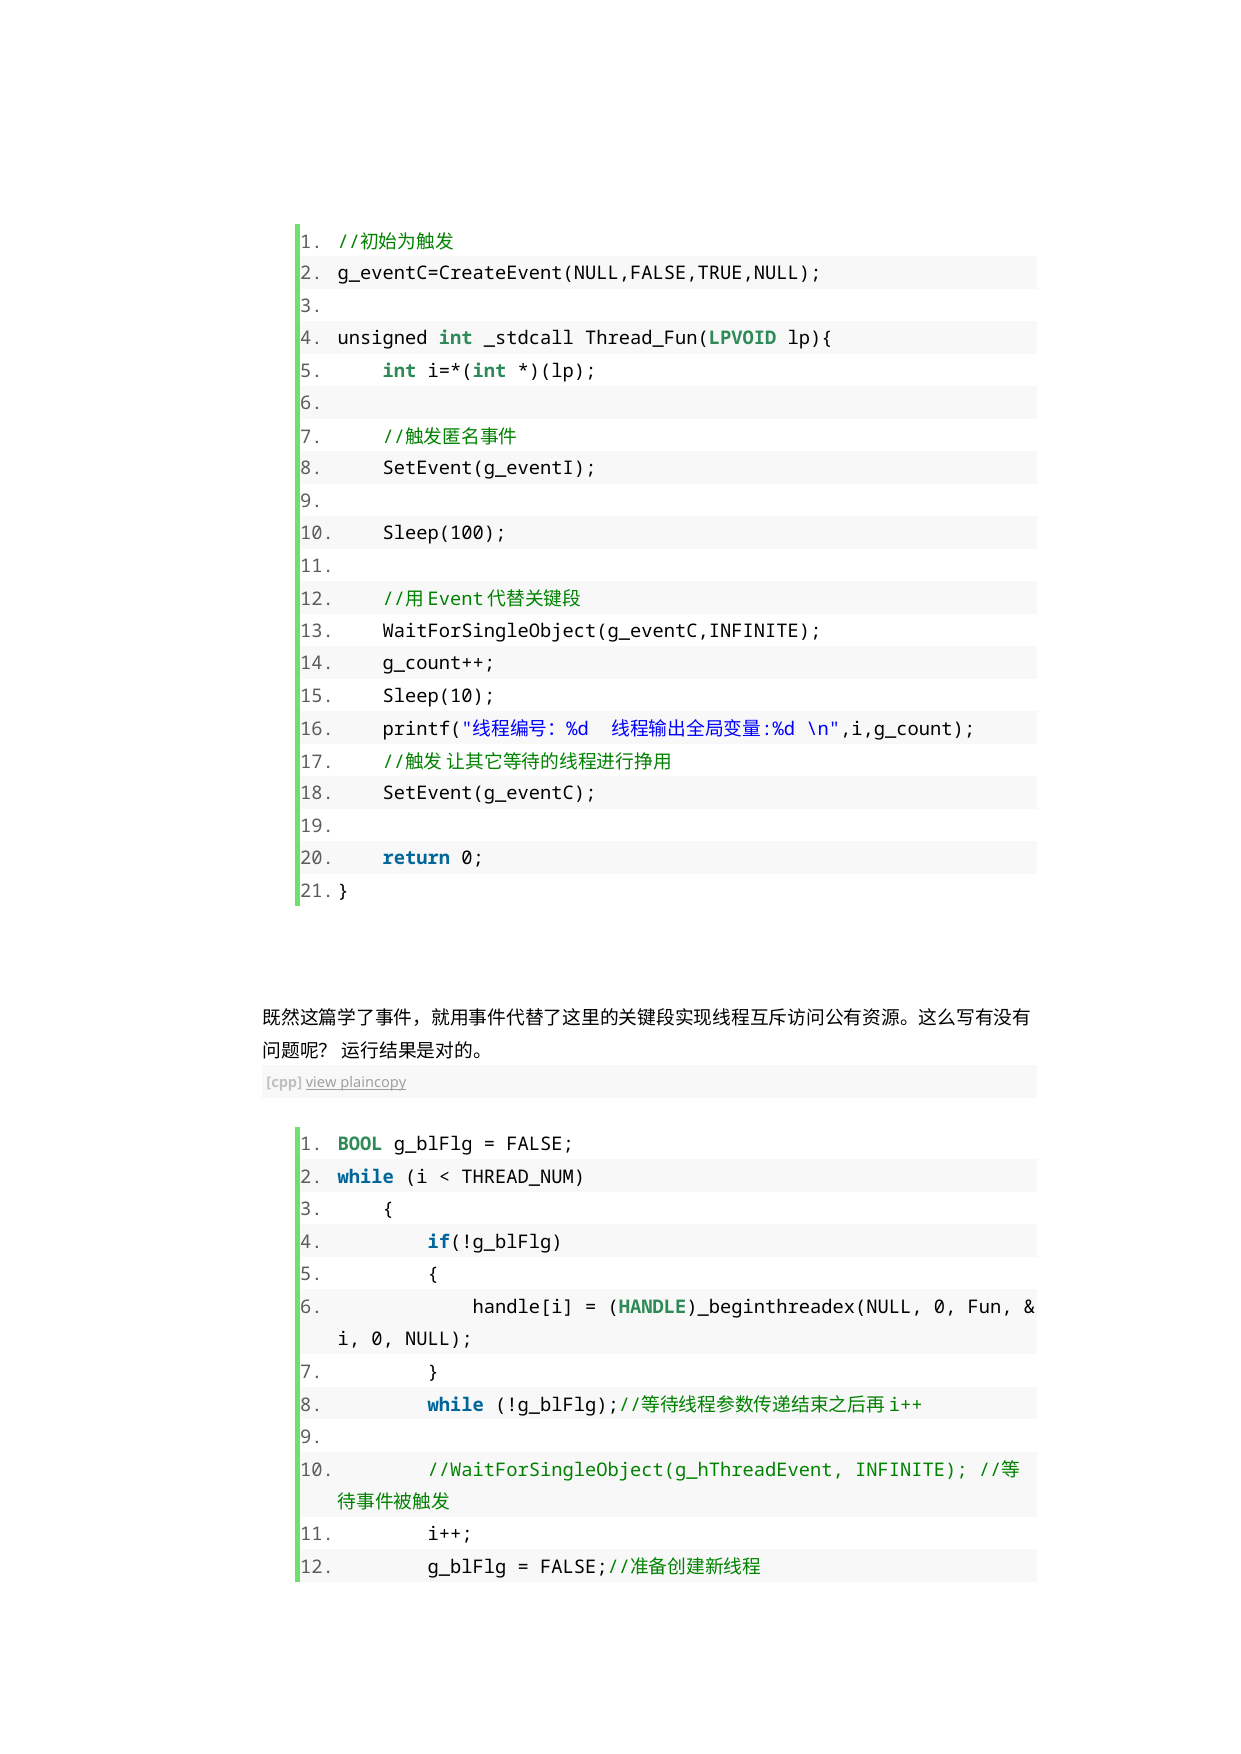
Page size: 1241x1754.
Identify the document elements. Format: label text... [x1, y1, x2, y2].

list while (i < THREAD_NUM) [300, 1159, 1037, 1192]
list if(!g_blFlg) [300, 1224, 1037, 1257]
list while (!g_blFlg);//等待线程参数传递结束之后再i++ [300, 1387, 1037, 1419]
list BOOL g_blFlg = FALSE; [300, 1127, 1037, 1159]
list g_blFlg = FALSE;//准备创建新线程 [300, 1549, 1037, 1582]
list { [300, 1257, 1037, 1289]
list g_count++; [300, 646, 1037, 679]
list //触发匿名事件 [300, 419, 1037, 451]
text 既然这篇学了事件，就用事件代替了这里的关键段实现线程互斥访问公有资源。这么写有没有问题呢？ 运行结果是对的。 [262, 935, 1037, 1065]
list int i=*(int *)(lp); [300, 354, 1037, 386]
list } [300, 1354, 1037, 1387]
list //WaitForSingleObject(g_hThreadEvent, INFINITE); //等待事件被触发 [300, 1452, 1037, 1517]
list handle[i] = (HANDLE)_beginthreadex(NULL, 0, Fun, &i, 0, NULL); [300, 1289, 1037, 1354]
list //触发 让其它等待的线程进行挣用 [300, 744, 1037, 776]
list Sleep(100); [300, 516, 1037, 549]
list g_eventC=CreateEvent(NULL,FALSE,TRUE,NULL); [300, 256, 1037, 289]
list WaitForSingleObject(g_eventC,INFINITE); [300, 614, 1037, 646]
list printf("线程编号：%d 线程输出全局变量:%d \n",i,g_count); [300, 711, 1037, 744]
list return 0; [300, 841, 1037, 874]
list Sleep(10); [300, 679, 1037, 711]
list //用Event代替关键段 [300, 581, 1037, 614]
list unsigned int _stdcall Thread_Fun(LPVOID lp){ [300, 321, 1037, 354]
list { [300, 1192, 1037, 1224]
list i++; [300, 1517, 1037, 1549]
list SetEvent(g_eventI); [300, 451, 1037, 484]
list } [300, 874, 1037, 906]
list SetEvent(g_eventC); [300, 776, 1037, 809]
text [cpp] view plaincopy [262, 1065, 1037, 1098]
list //初始为触发 [300, 224, 1037, 256]
